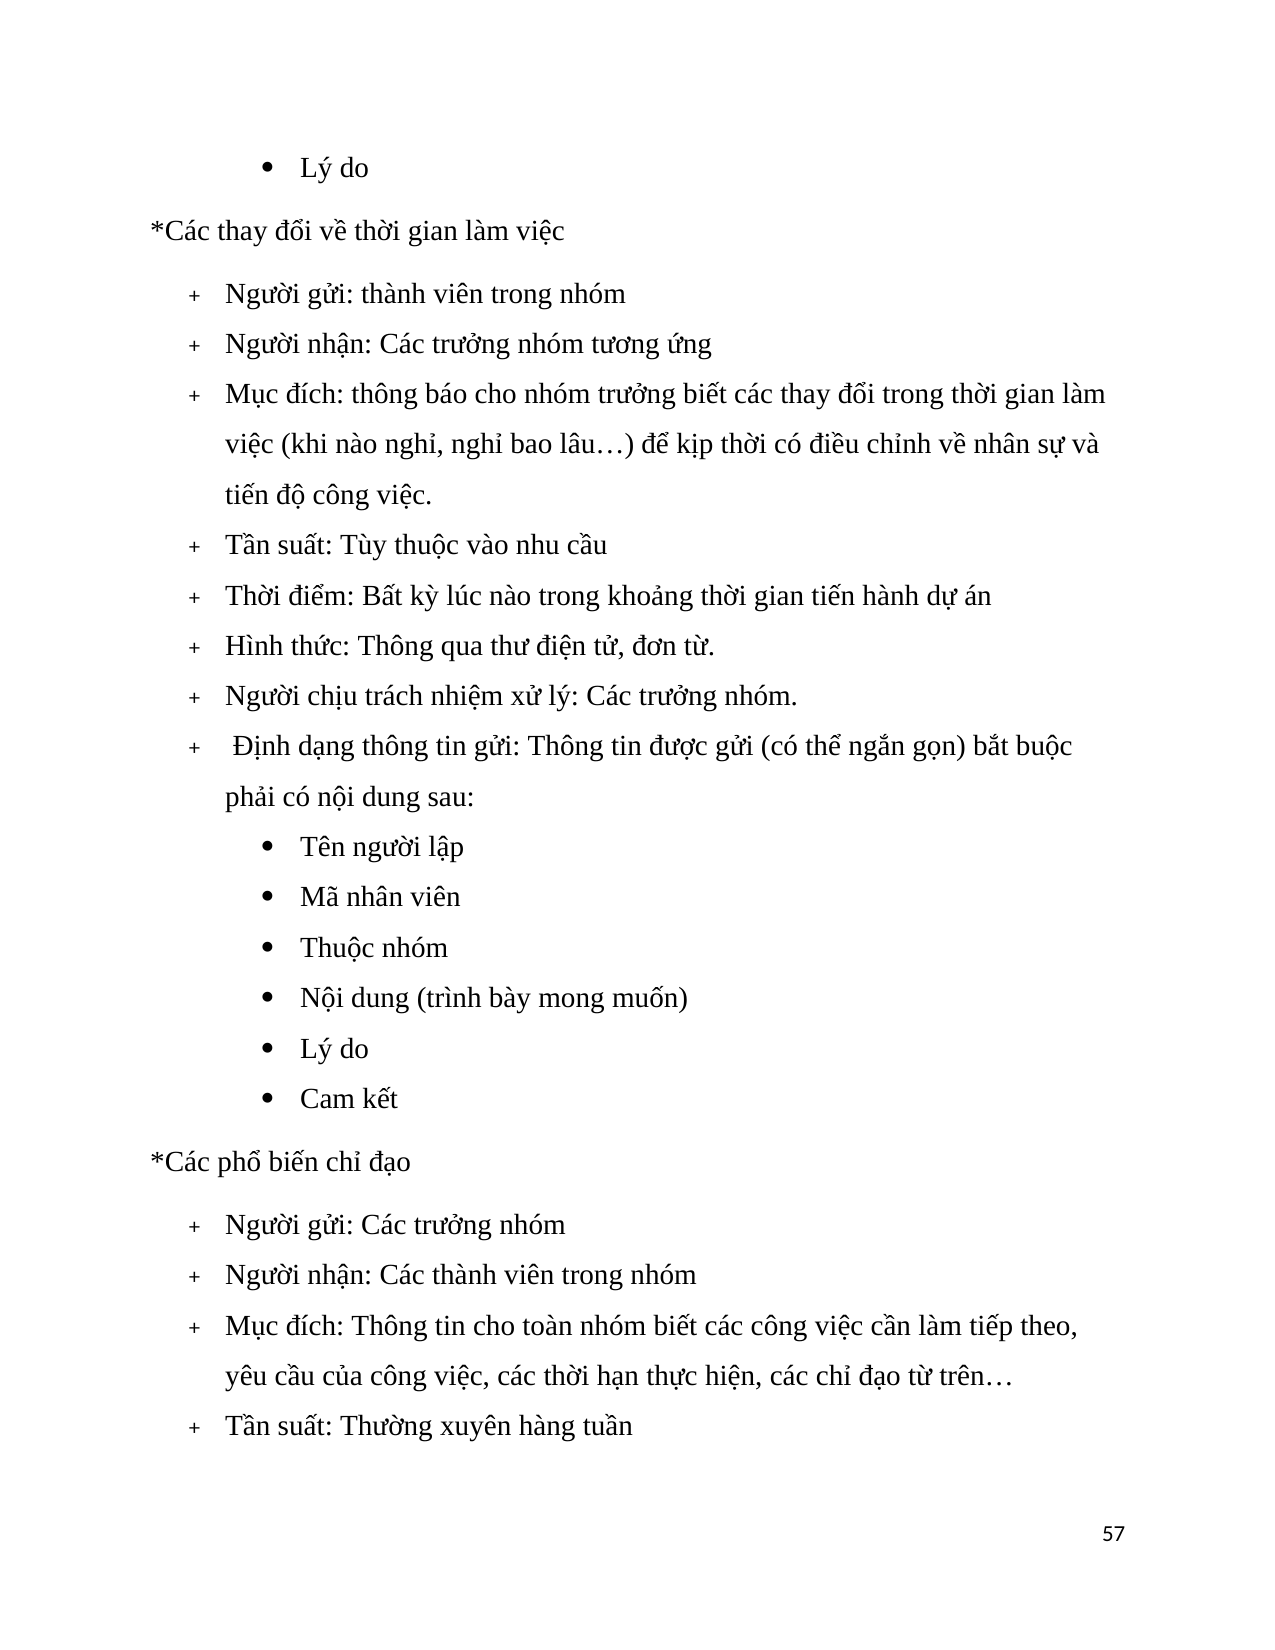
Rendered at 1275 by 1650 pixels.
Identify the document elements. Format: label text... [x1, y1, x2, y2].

list Nội dung (trình bày mong muốn) [262, 980, 1125, 1014]
list Thời điểm: Bất kỳ lúc nào trong khoảng thời gian tiến hành dự án [187, 578, 1125, 611]
list Mục đích: Thông tin cho toàn nhóm biết các công việc cần làm tiếp theo, yêu cầu của công việc, các thời hạn thực hiện, các chỉ đạo từ trên… [187, 1308, 1125, 1391]
list Người nhận: Các thành viên trong nhóm [187, 1257, 1125, 1291]
text *Các thay đổi về thời gian làm việc [150, 213, 1125, 246]
list Cam kết [262, 1081, 1125, 1115]
list Hình thức: Thông qua thư điện tử, đơn từ. [187, 628, 1125, 661]
list Lý do [262, 1031, 1125, 1064]
list Tần suất: Tùy thuộc vào nhu cầu [187, 527, 1125, 561]
list Người gửi: thành viên trong nhóm [187, 276, 1125, 309]
list Tần suất: Thường xuyên hàng tuần [187, 1408, 1125, 1442]
list Người nhận: Các trưởng nhóm tương ứng [187, 326, 1125, 359]
list Thuộc nhóm [262, 930, 1125, 964]
list Người gửi: Các trưởng nhóm [187, 1207, 1125, 1241]
list Lý do [262, 150, 1125, 184]
text *Các phổ biến chỉ đạo [150, 1144, 1125, 1178]
list Người chịu trách nhiệm xử lý: Các trưởng nhóm. [187, 678, 1125, 712]
list Tên người lập [262, 829, 1125, 863]
list Mục đích: thông báo cho nhóm trưởng biết các thay đổi trong thời gian làm việc (khi nào nghỉ, nghỉ bao lâu…) để kịp thời có điều chỉnh về nhân sự và tiến độ công việc. [187, 376, 1125, 511]
list Mã nhân viên [262, 879, 1125, 913]
list Định dạng thông tin gửi: Thông tin được gửi (có thể ngắn gọn) bắt buộc phải có nội dung sau: [187, 728, 1125, 812]
